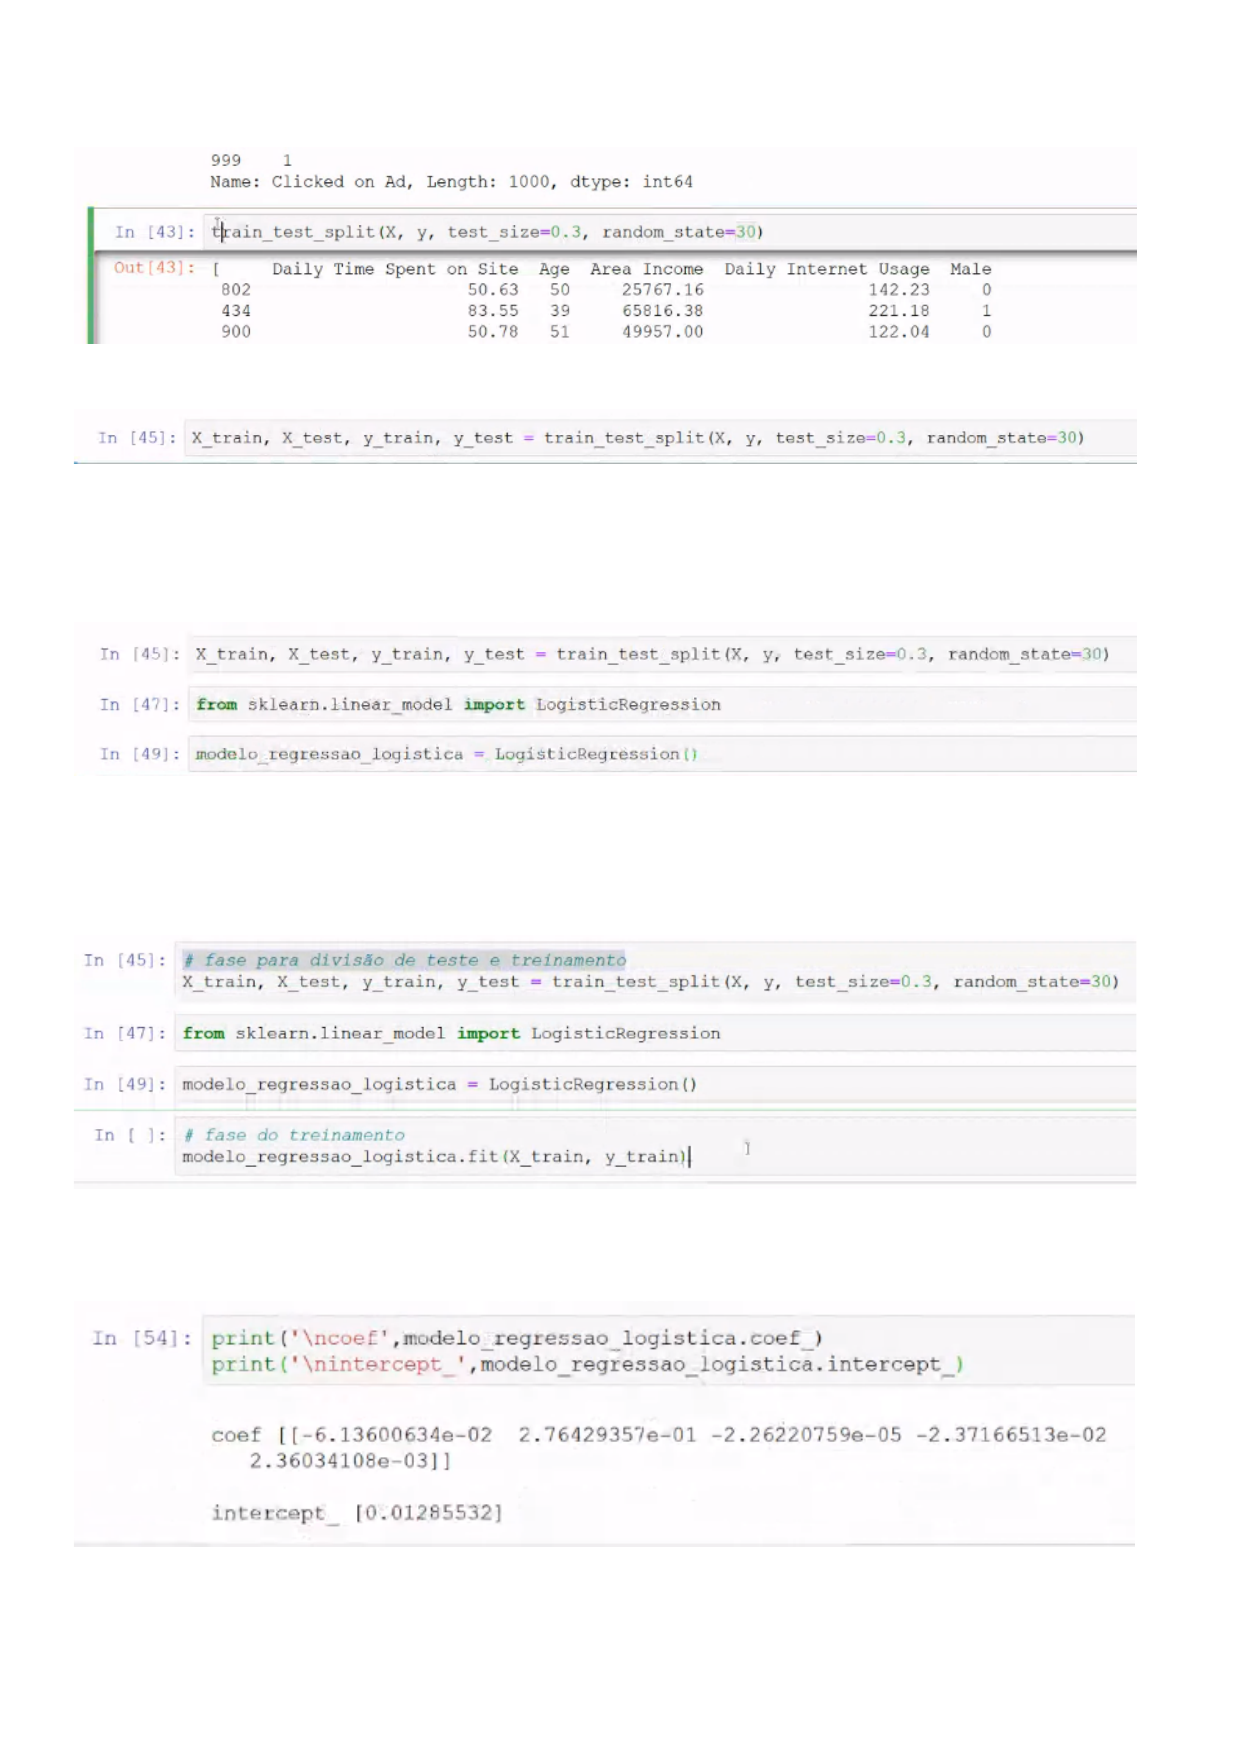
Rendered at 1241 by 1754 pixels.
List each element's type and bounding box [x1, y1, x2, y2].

picture [73, 622, 1137, 776]
picture [73, 935, 1137, 1189]
picture [73, 409, 1137, 464]
picture [73, 147, 1137, 344]
picture [73, 1301, 1135, 1547]
